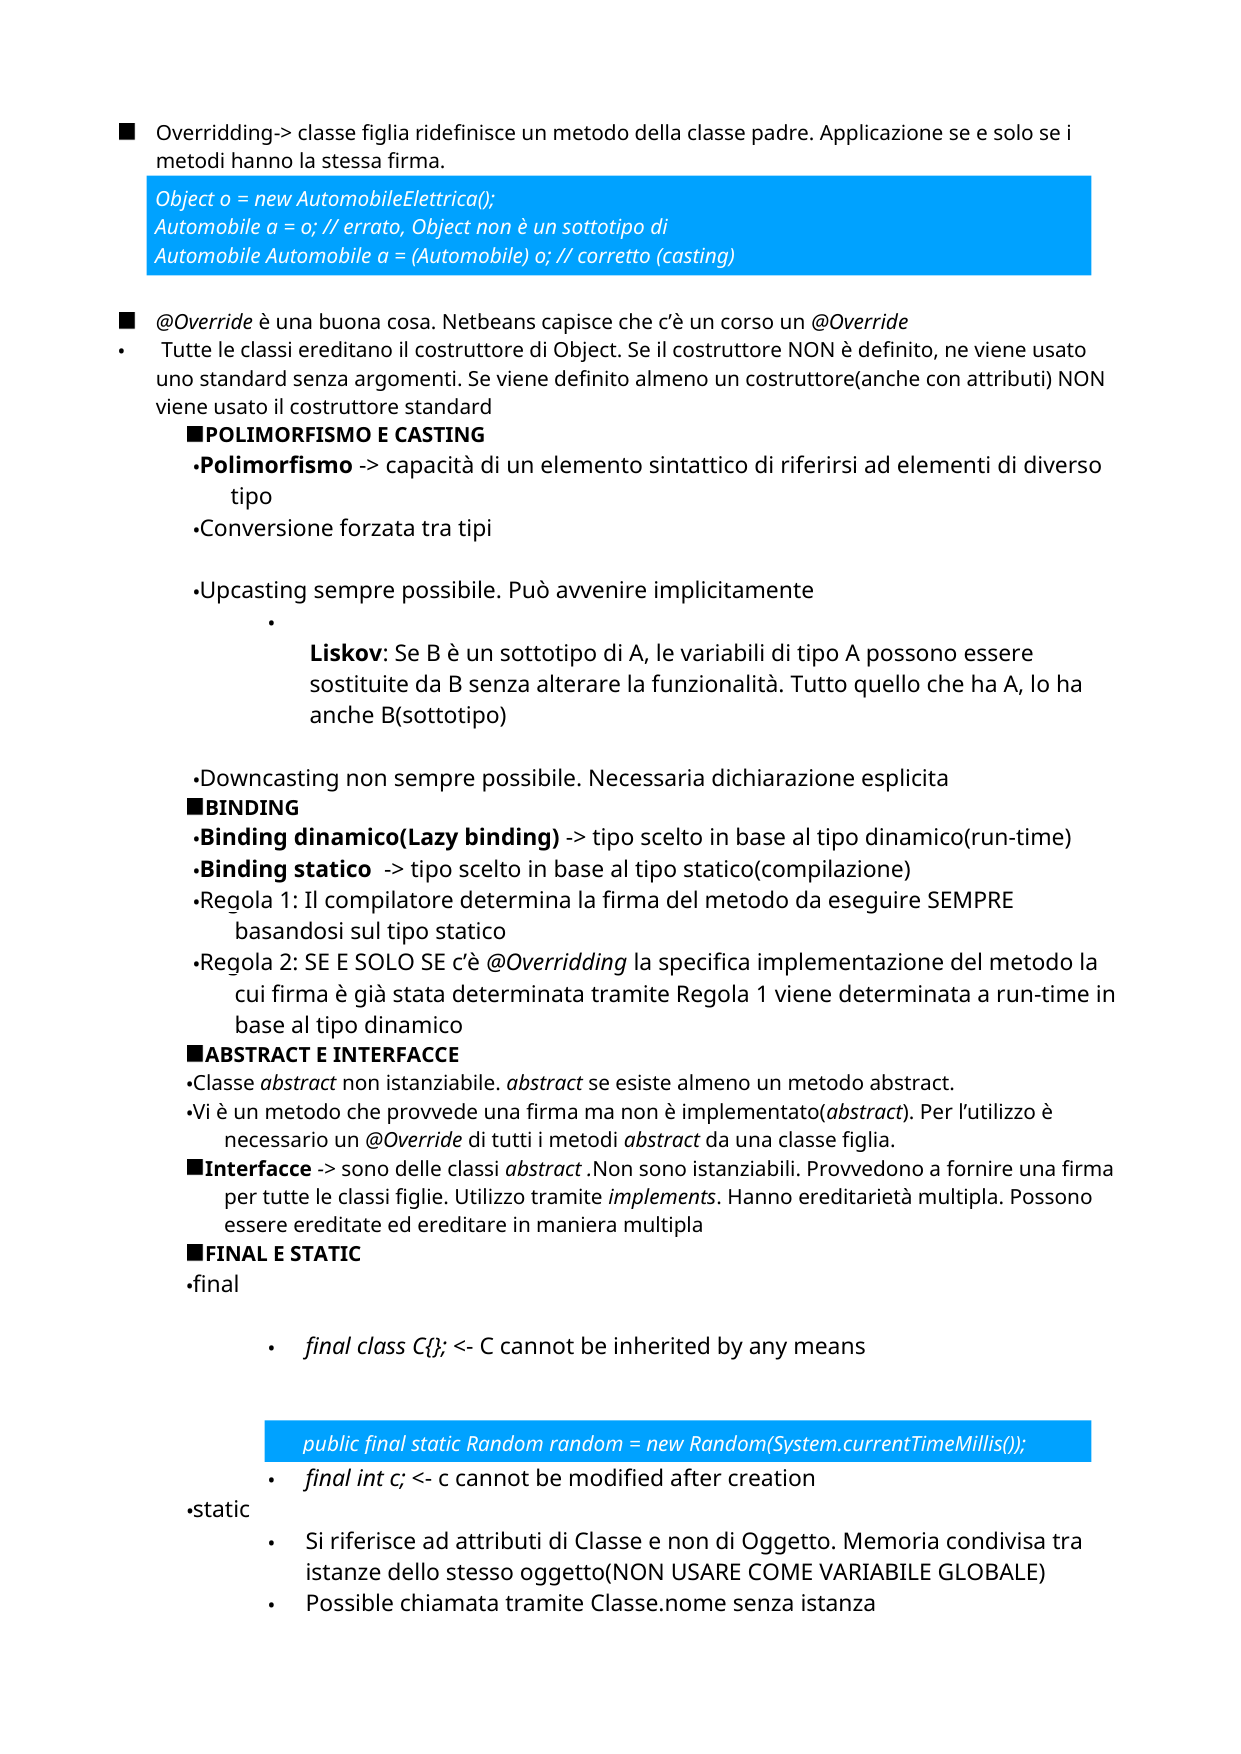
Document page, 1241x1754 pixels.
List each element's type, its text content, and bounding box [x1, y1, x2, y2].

picture [187, 1244, 204, 1262]
list Abstract e interfacce [186, 1040, 1122, 1068]
list Overridding-> classe figlia ridefinisce un metodo della classe padre. Applicazione se e solo se i metodi hanno la stessa firma. [118, 118, 1122, 307]
list Binding dinamico(Lazy binding) -> tipo scelto in base al tipo dinamico(run-time) [193, 821, 1122, 852]
list Liskov: Se B è un sottotipo di A, le variabili di tipo A possono essere sostituite da B senza alterare la funzionalità. Tutto quello che ha A, lo ha anche B(sottotipo) [268, 605, 1122, 762]
list Regola 1: Il compilatore determina la firma del metodo da eseguire SEMPRE basandosi sul tipo statico [193, 884, 1122, 946]
list @Override è una buona cosa. Netbeans capisce che c’è un corso un @Override [118, 307, 1122, 335]
list Possible chiamata tramite Classe.nome senza istanza [268, 1587, 1122, 1618]
list Binding statico -> tipo scelto in base al tipo statico(compilazione) [193, 852, 1122, 884]
list static [186, 1493, 1122, 1524]
list FINAL E STATIC [186, 1239, 1122, 1267]
picture [187, 1045, 204, 1063]
list Vi è un metodo che provvede una firma ma non è implementato(abstract). Per l’utilizzo è necessario un @Override di tutti i metodi abstract da una classe figlia. [186, 1097, 1122, 1154]
picture [187, 798, 204, 816]
list Downcasting non sempre possibile. Necessaria dichiarazione esplicita [193, 762, 1122, 793]
list Classe abstract non istanziabile. abstract se esiste almeno un metodo abstract. [186, 1068, 1122, 1097]
list Si riferisce ad attributi di Classe e non di Oggetto. Memoria condivisa tra istanze dello stesso oggetto(NON USARE COME VARIABILE GLOBALE) [268, 1524, 1122, 1587]
list Polimorfismo -> capacità di un elemento sintattico di riferirsi ad elementi di diverso tipo [193, 449, 1122, 512]
list Conversione forzata tra tipi [193, 512, 1122, 574]
picture [187, 426, 204, 443]
list Polimorfismo e Casting [186, 421, 1122, 449]
list final int c; <- c cannot be modified after creation [268, 1392, 1122, 1493]
list Upcasting sempre possibile. Può avvenire implicitamente [193, 574, 1122, 605]
list Regola 2: SE E SOLO SE c’è @Overridding la specifica implementazione del metodo la cui firma è già stata determinata tramite Regola 1 viene determinata a run-time in base al tipo dinamico [193, 946, 1122, 1040]
list final [186, 1267, 1122, 1330]
list Tutte le classi ereditano il costruttore di Object. Se il costruttore NON è definito, ne viene usato uno standard senza argomenti. Se viene definito almeno un costruttore(anche con attributi) NON viene usato il costruttore standard [118, 335, 1122, 421]
picture [119, 312, 136, 330]
list Interfacce -> sono delle classi abstract .Non sono istanziabili. Provvedono a fornire una firma per tutte le classi figlie. Utilizzo tramite implements. Hanno ereditarietà multipla. Possono essere ereditate ed ereditare in maniera multipla [186, 1154, 1122, 1239]
list final class C{}; <- C cannot be inherited by any means [268, 1330, 1122, 1392]
picture [119, 123, 136, 141]
list BINDING [186, 793, 1122, 821]
picture [187, 1159, 204, 1176]
